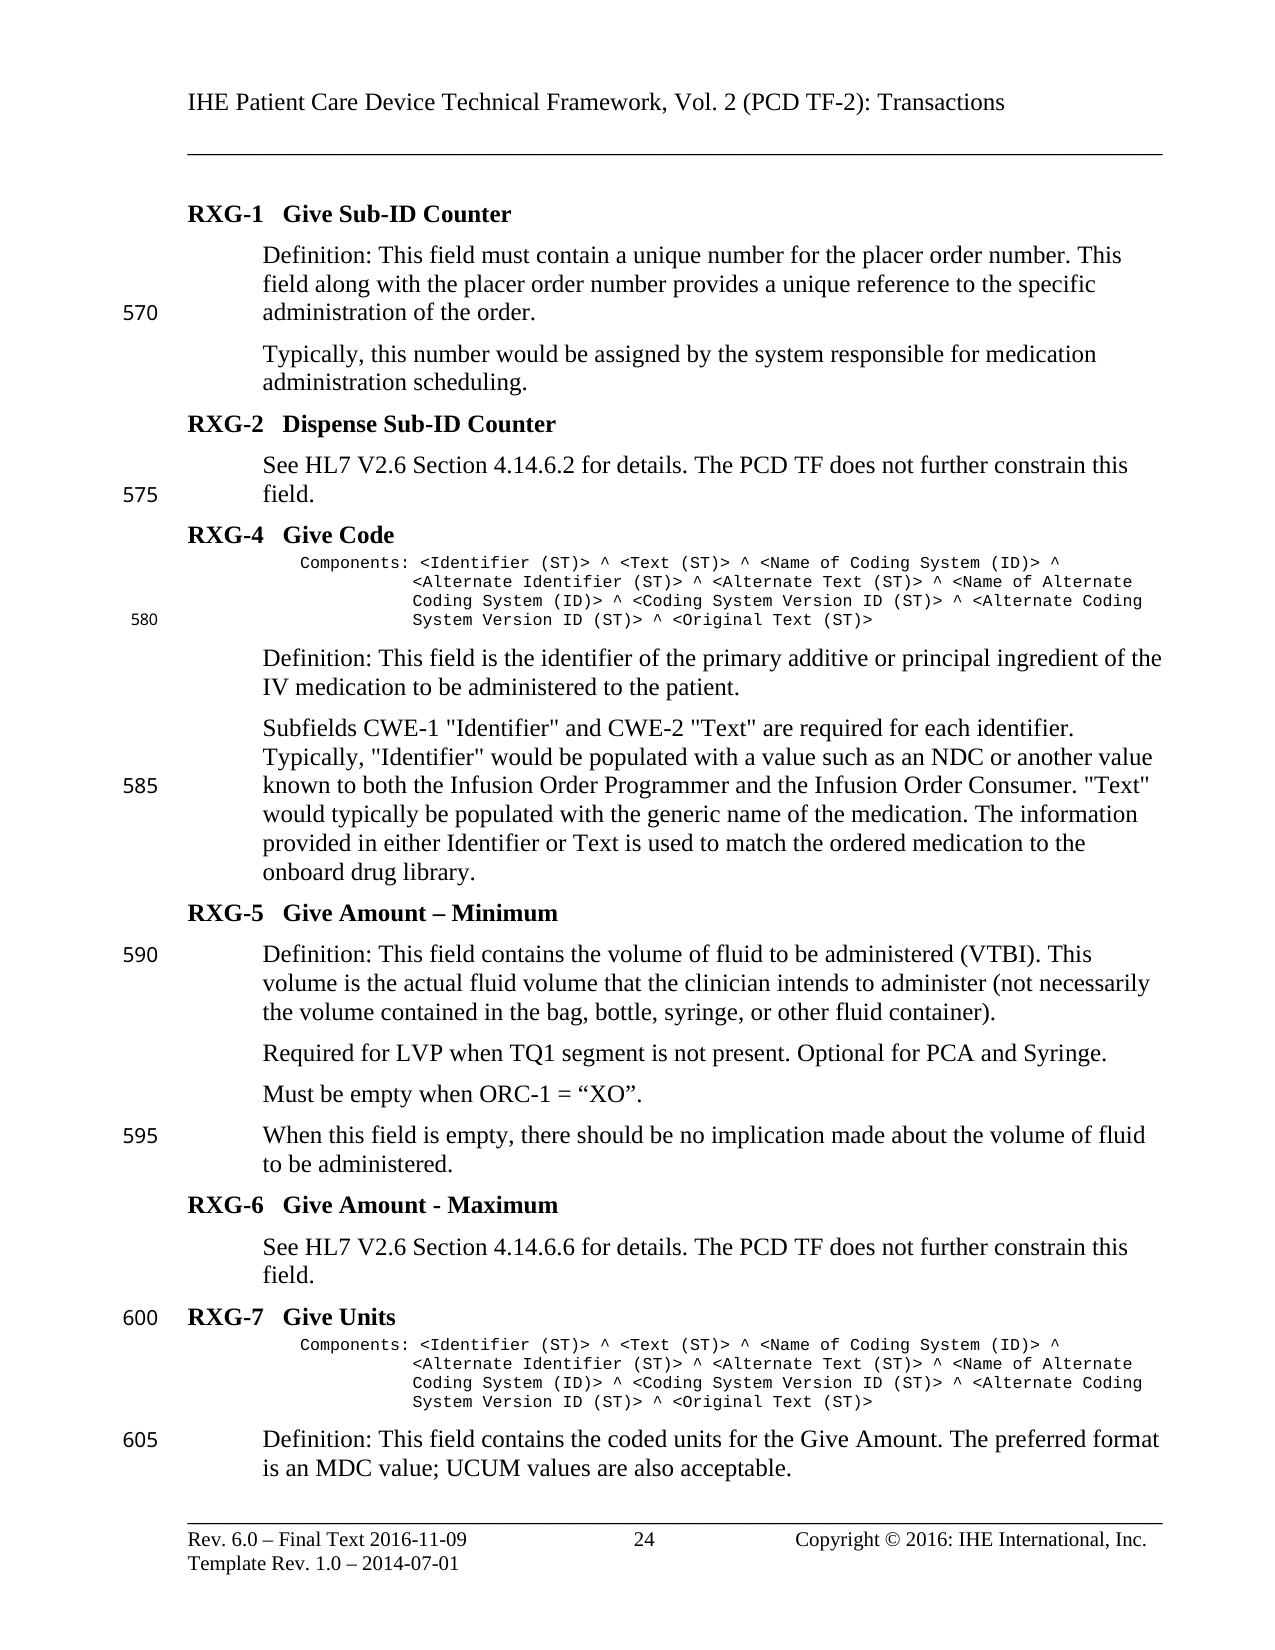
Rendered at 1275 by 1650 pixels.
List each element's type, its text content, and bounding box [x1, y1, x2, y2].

text See HL7 V2.6 Section 4.14.6.2 for details. The PCD TF does not further constrain this field. [262, 450, 1162, 507]
text Must be empty when ORC-1 = “XO”. [262, 1079, 1162, 1108]
text See HL7 V2.6 Section 4.14.6.6 for details. The PCD TF does not further constrain this field. [262, 1232, 1162, 1289]
text When this field is empty, there should be no implication made about the volume of fluid to be administered. [262, 1120, 1162, 1178]
text Definition: This field must contain a unique number for the placer order number. This field along with the placer order number provides a unique reference to the specific administration of the order. [262, 240, 1162, 326]
text RXG-7 Give Units [187, 1302, 1162, 1330]
text Typically, this number would be assigned by the system responsible for medication administration scheduling. [262, 339, 1162, 396]
text RXG-6 Give Amount - Maximum [187, 1190, 1162, 1219]
text RXG-4 Give Code [187, 520, 1162, 549]
text Definition: This field is the identifier of the primary additive or principal ingredient of the IV medication to be administered to the patient. [262, 643, 1162, 700]
text Components: <Identifier (ST)> ^ <Text (ST)> ^ <Name of Coding System (ID)> ^ <Alternate Identifier (ST)> ^ <Alternate Text (ST)> ^ <Name of Alternate Coding System (ID)> ^ <Coding System Version ID (ST)> ^ <Alternate Coding System Version ID (ST)> ^ <Original Text (ST)> [300, 555, 1162, 630]
text RXG-2 Dispense Sub-ID Counter [187, 409, 1162, 437]
text RXG-5 Give Amount – Minimum [187, 898, 1162, 927]
text Components: <Identifier (ST)> ^ <Text (ST)> ^ <Name of Coding System (ID)> ^ <Alternate Identifier (ST)> ^ <Alternate Text (ST)> ^ <Name of Alternate Coding System (ID)> ^ <Coding System Version ID (ST)> ^ <Alternate Coding System Version ID (ST)> ^ <Original Text (ST)> [300, 1337, 1162, 1412]
text Required for LVP when TQ1 segment is not present. Optional for PCA and Syringe. [262, 1038, 1162, 1067]
text RXG-1 Give Sub-ID Counter [187, 199, 1162, 227]
text Definition: This field contains the volume of fluid to be administered (VTBI). This volume is the actual fluid volume that the clinician intends to administer (not necessarily the volume contained in the bag, bottle, syringe, or other fluid container). [262, 939, 1162, 1025]
text Subfields CWE-1 "Identifier" and CWE-2 "Text" are required for each identifier. Typically, "Identifier" would be populated with a value such as an NDC or another value known to both the Infusion Order Programmer and the Infusion Order Consumer. "Text" would typically be populated with the generic name of the medication. The information provided in either Identifier or Text is used to match the ordered medication to the onboard drug library. [262, 713, 1162, 885]
text Definition: This field contains the coded units for the Give Amount. The preferred format is an MDC value; UCUM values are also acceptable. [262, 1424, 1162, 1482]
